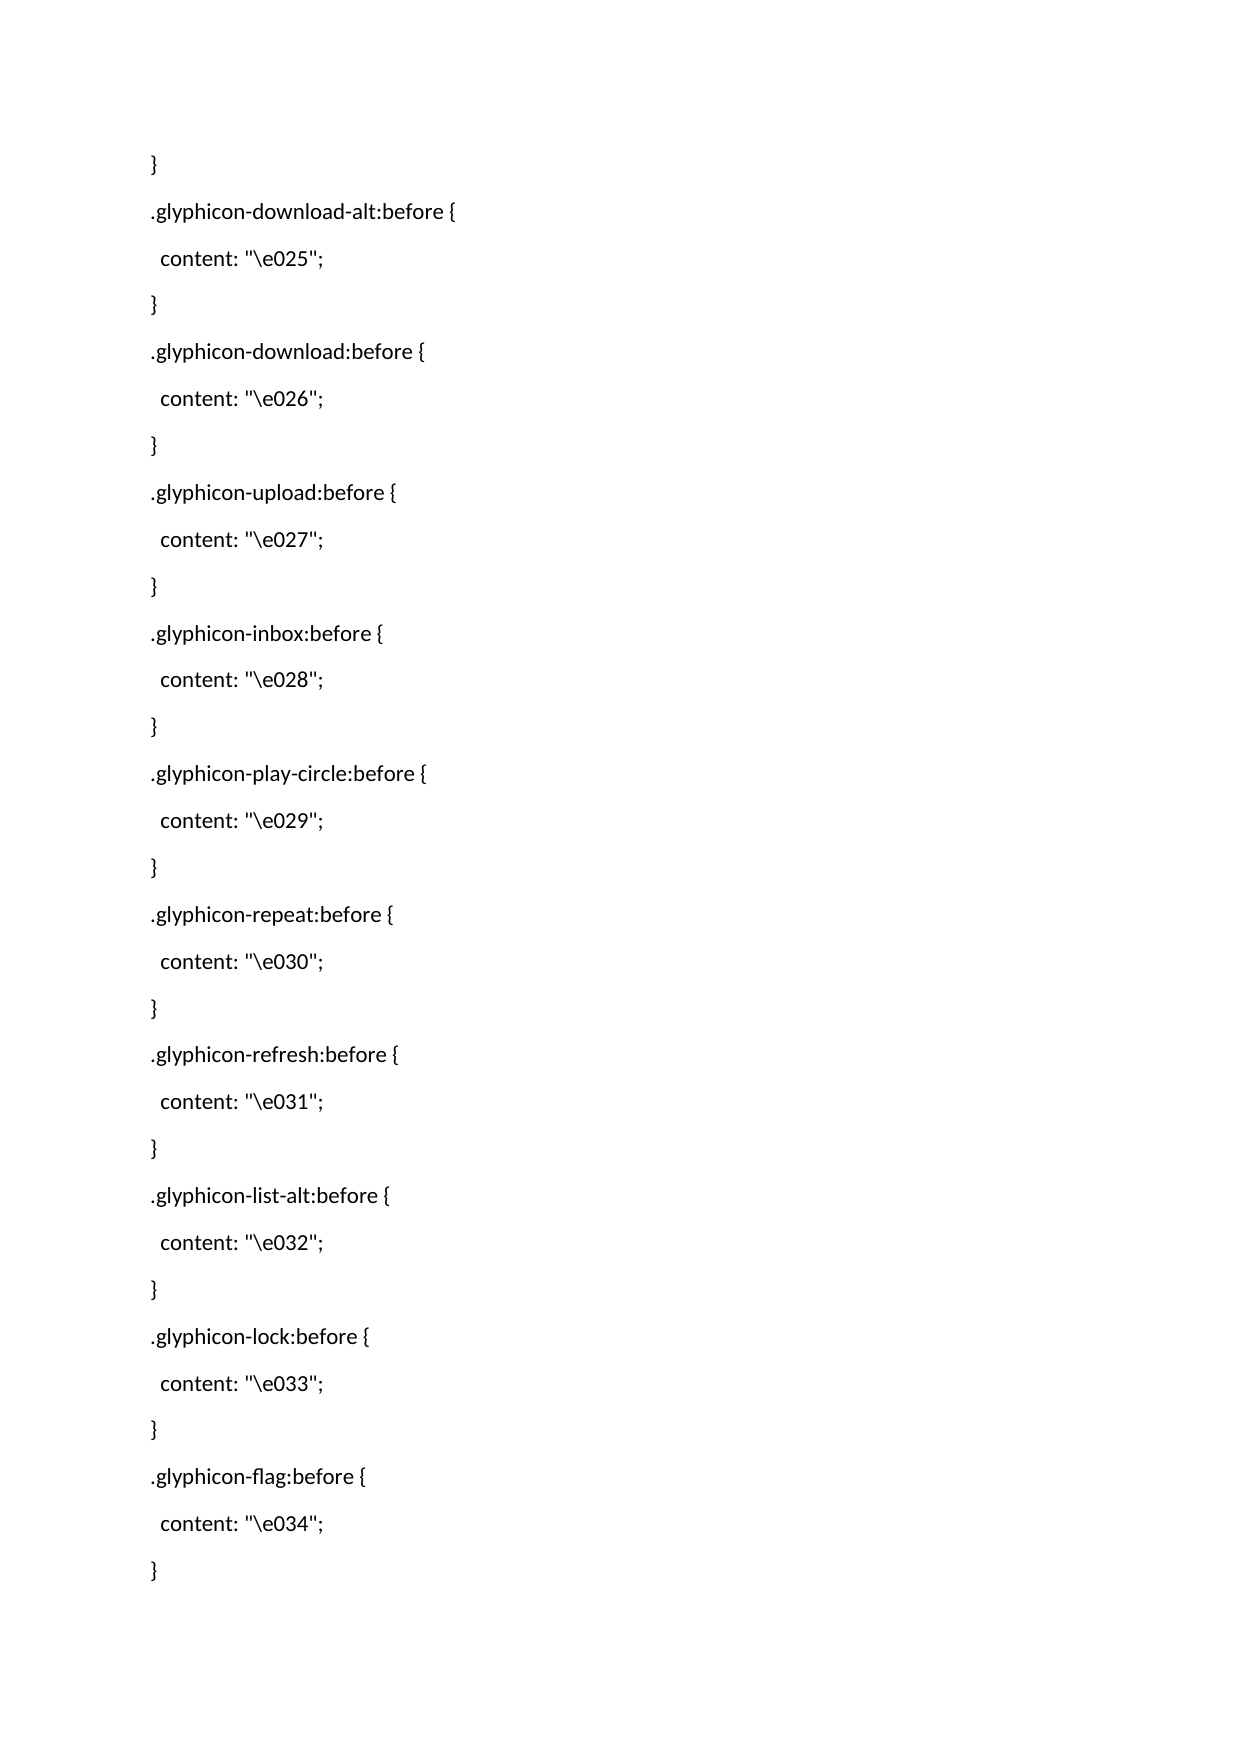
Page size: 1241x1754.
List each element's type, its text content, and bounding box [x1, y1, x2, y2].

text .glyphicon-play-circle:before { [150, 759, 1090, 787]
text content: "\e034"; [150, 1509, 1090, 1537]
text } [150, 291, 1090, 319]
text .glyphicon-download:before { [150, 337, 1090, 366]
text .glyphicon-list-alt:before { [150, 1181, 1090, 1209]
text } [150, 853, 1090, 881]
text content: "\e033"; [150, 1369, 1090, 1397]
text } [150, 150, 1090, 178]
text content: "\e027"; [150, 525, 1090, 553]
text } [150, 994, 1090, 1022]
text .glyphicon-repeat:before { [150, 900, 1090, 928]
text } [150, 431, 1090, 459]
text } [150, 572, 1090, 600]
text } [150, 1275, 1090, 1303]
text } [150, 1416, 1090, 1444]
text content: "\e025"; [150, 244, 1090, 272]
text .glyphicon-upload:before { [150, 478, 1090, 506]
text content: "\e030"; [150, 947, 1090, 975]
text } [150, 712, 1090, 741]
text content: "\e029"; [150, 806, 1090, 834]
text .glyphicon-refresh:before { [150, 1041, 1090, 1069]
text content: "\e026"; [150, 384, 1090, 412]
text content: "\e032"; [150, 1228, 1090, 1256]
text .glyphicon-lock:before { [150, 1322, 1090, 1350]
text } [150, 1556, 1090, 1584]
text .glyphicon-flag:before { [150, 1462, 1090, 1491]
text .glyphicon-download-alt:before { [150, 197, 1090, 225]
text } [150, 1134, 1090, 1162]
text content: "\e031"; [150, 1087, 1090, 1116]
text content: "\e028"; [150, 666, 1090, 694]
text .glyphicon-inbox:before { [150, 619, 1090, 647]
